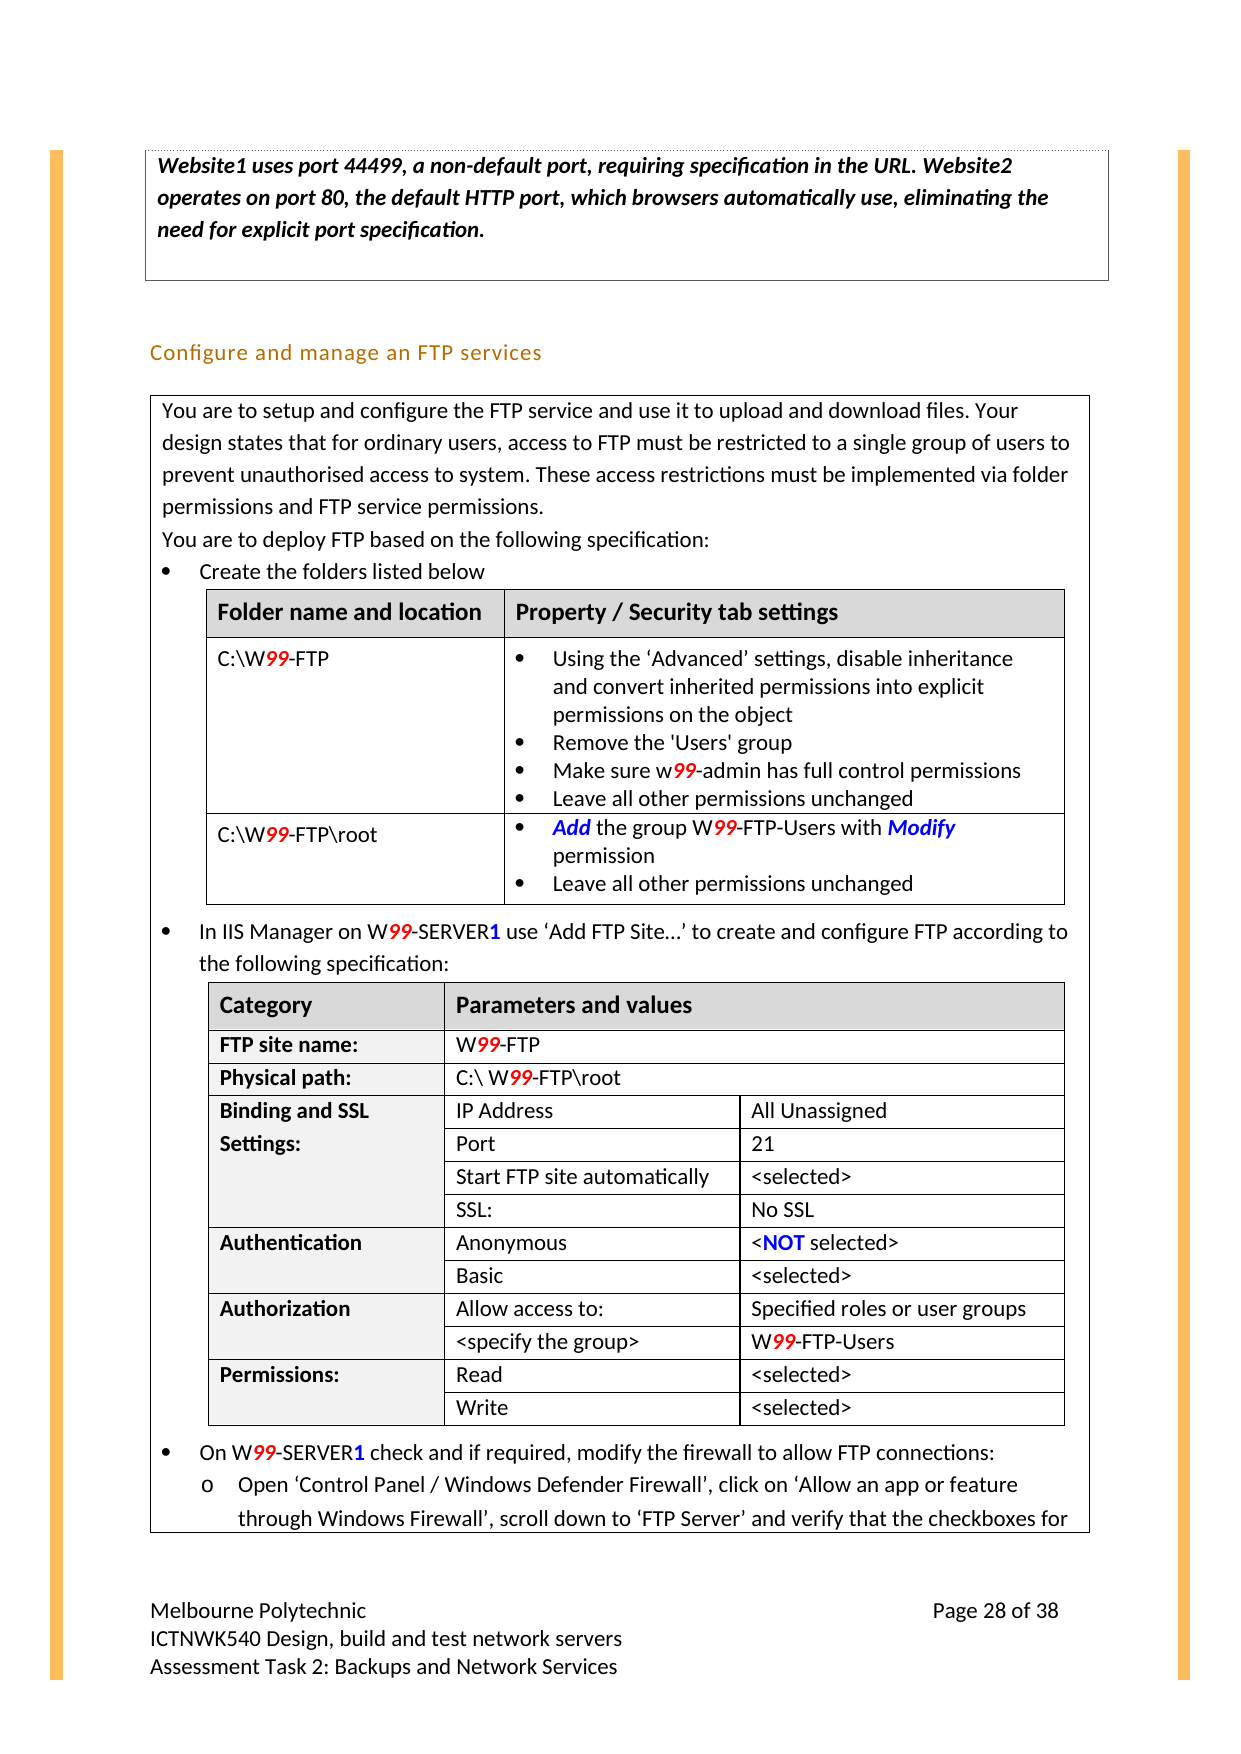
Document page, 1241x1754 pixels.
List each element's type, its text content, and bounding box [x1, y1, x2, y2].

table_cell Website1 uses port 44499, a non-default port, requiring specification in the URL. Website2 operates on port 80, the default HTTP port, which browsers automatically use, eliminating the need for explicit port specification. [146, 150, 1108, 279]
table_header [151, 396, 1089, 1532]
subtitle Configure and manage an FTP services [150, 338, 1090, 366]
